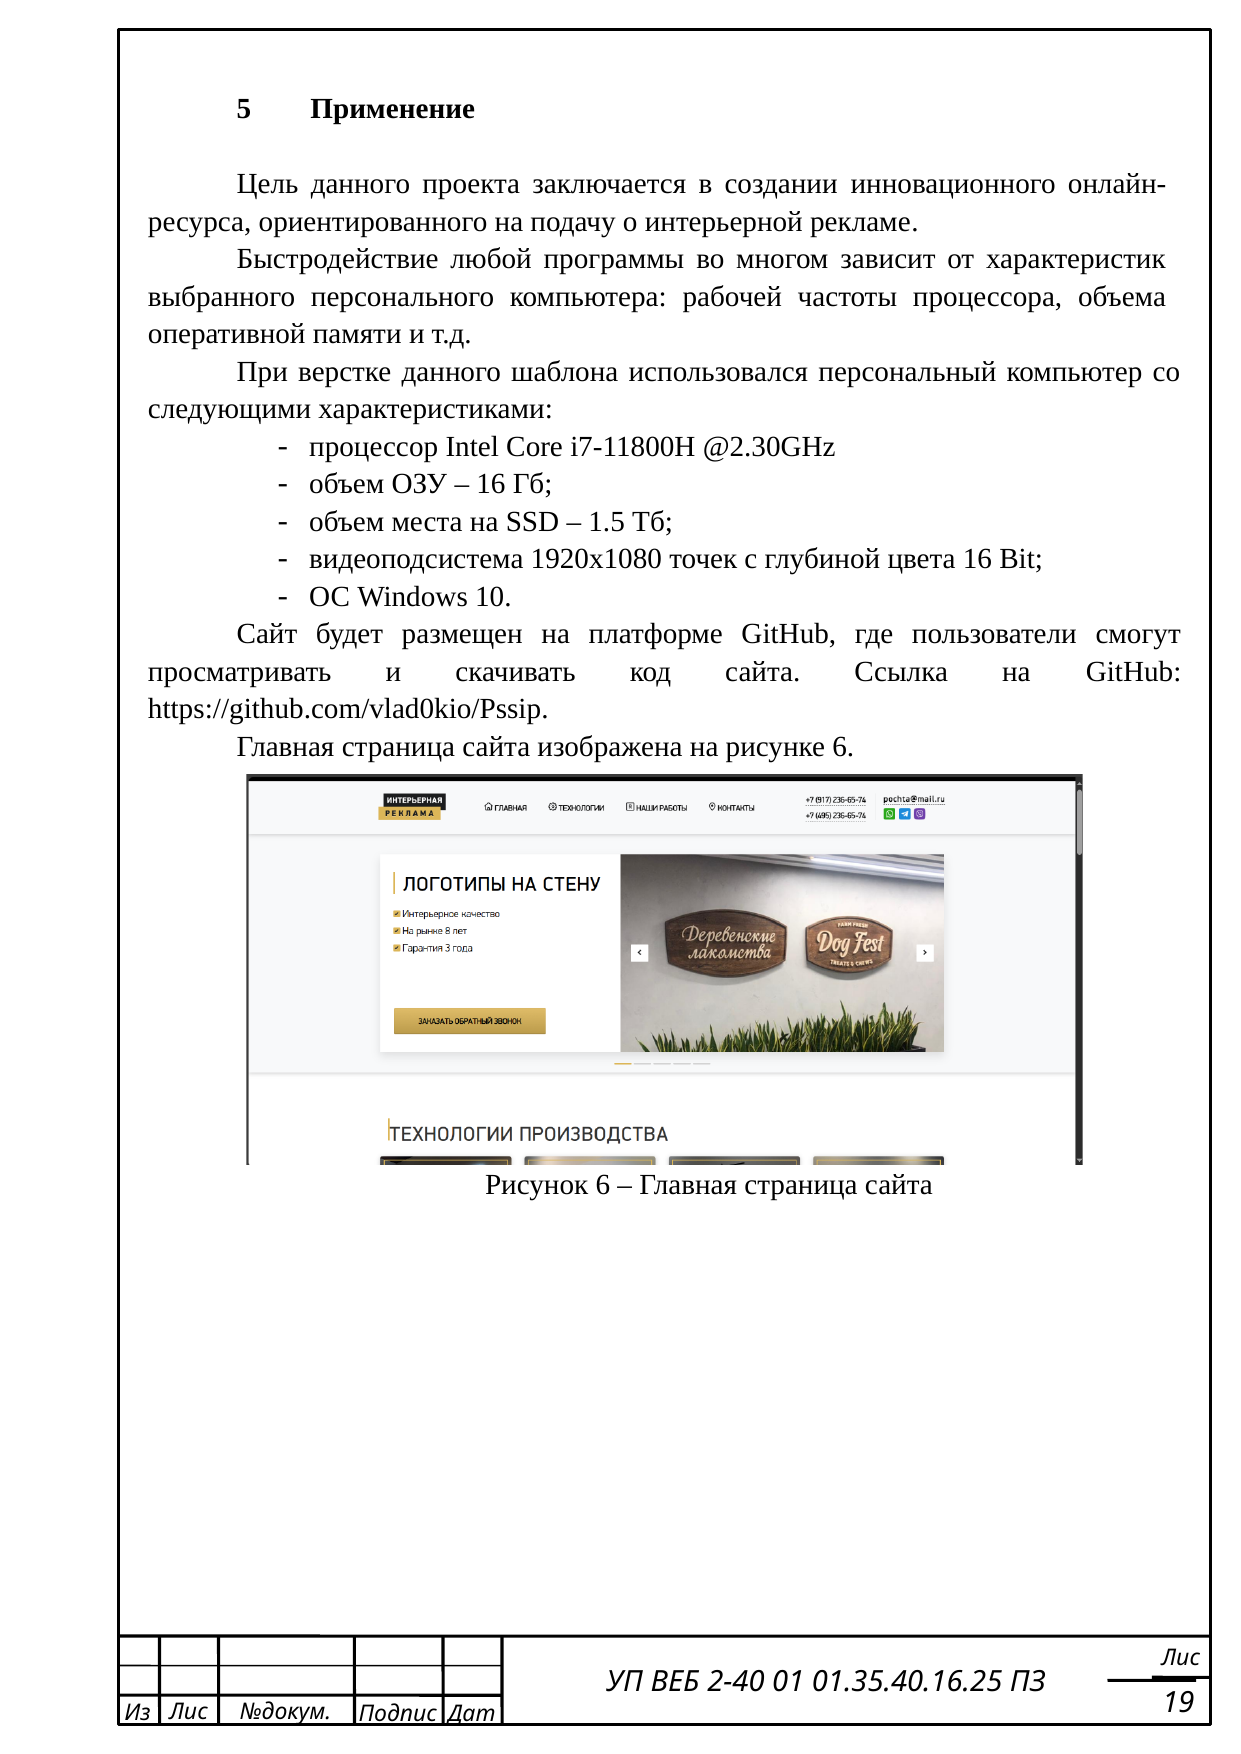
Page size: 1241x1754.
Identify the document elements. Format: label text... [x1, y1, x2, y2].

list Сайт будет размещен на платформе GitHub, где пользователи смогут просматривать и скачивать код сайта. Ссылка на GitHub: https://github.com/vlad0kio/Pssip. [148, 614, 1181, 726]
text Цель данного проекта заключается в создании инновационного онлайн-ресурса, ориентированного на подачу о интерьерной рекламе. [148, 164, 1166, 239]
text Главная страница сайта изображена на рисунке 6. [148, 726, 1181, 764]
list ОС Windows 10. [274, 576, 1181, 614]
text При верстке данного шаблона использовался персональный компьютер со следующими характеристиками: [148, 351, 1181, 426]
list объем ОЗУ – 16 Гб; [274, 464, 1181, 501]
list процессор Intel Core i7-11800H @2.30GHz [274, 426, 1181, 464]
list 5 Применение [148, 89, 1181, 126]
picture [246, 774, 1083, 1165]
text Быстродействие любой программы во многом зависит от характеристик выбранного персонального компьютера: рабочей частоты процессора, объема оперативной памяти и т.д. [148, 239, 1166, 351]
list видеоподсистема 1920х1080 точек с глубиной цвета 16 Bit; [274, 539, 1181, 576]
list объем места на SSD – 1.5 Тб; [274, 501, 1181, 539]
